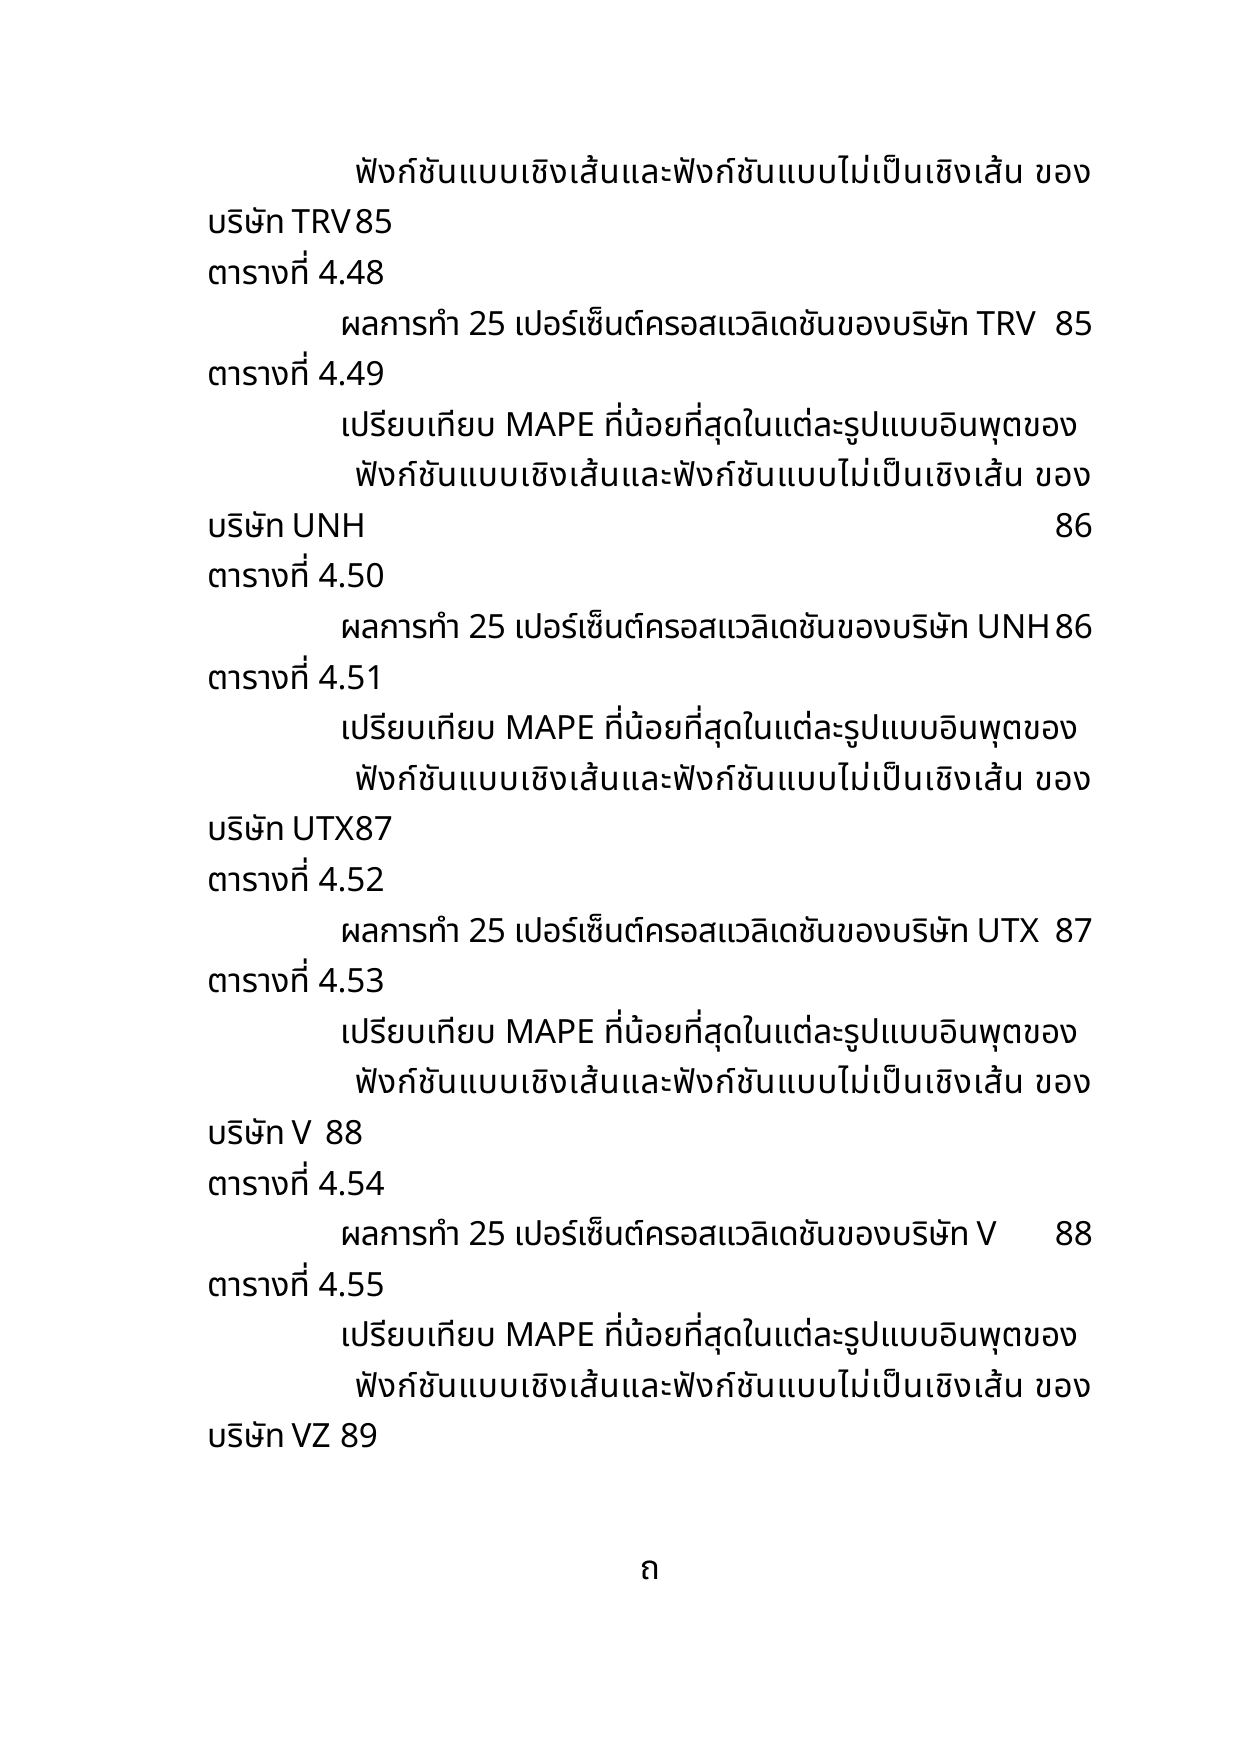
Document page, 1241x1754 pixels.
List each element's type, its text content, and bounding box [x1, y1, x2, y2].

text ตารางที่ 4.55 เปรียบเทียบ MAPE ที่น้อยที่สุดในแต่ละรูปแบบอินพุตของ [207, 1261, 1092, 1362]
text ฟังก์ชันแบบเชิงเส้นและฟังก์ชันแบบไม่เป็นเชิงเส้น ของบริษัทVZ 89 [207, 1362, 1092, 1463]
text ตารางที่ 4.52 ผลการทำ 25 เปอร์เซ็นต์ครอสแวลิเดชันของบริษัทUTX 87 [207, 856, 1092, 957]
text ฟังก์ชันแบบเชิงเส้นและฟังก์ชันแบบไม่เป็นเชิงเส้น ของบริษัทUTX 87 [207, 755, 1092, 856]
text ตารางที่ 4.54 ผลการทำ 25 เปอร์เซ็นต์ครอสแวลิเดชันของบริษัทV 88 [207, 1159, 1092, 1261]
text ตารางที่ 4.53 เปรียบเทียบ MAPE ที่น้อยที่สุดในแต่ละรูปแบบอินพุตของ [207, 957, 1092, 1058]
text ตารางที่ 4.48 ผลการทำ 25 เปอร์เซ็นต์ครอสแวลิเดชันของบริษัทTRV 85 [207, 249, 1092, 350]
text ฟังก์ชันแบบเชิงเส้นและฟังก์ชันแบบไม่เป็นเชิงเส้น ของบริษัทTRV 85 [207, 148, 1092, 249]
text ตารางที่ 4.50 ผลการทำ 25 เปอร์เซ็นต์ครอสแวลิเดชันของบริษัทUNH 86 [207, 552, 1092, 653]
text ตารางที่ 4.49 เปรียบเทียบ MAPE ที่น้อยที่สุดในแต่ละรูปแบบอินพุตของ [207, 350, 1092, 451]
text ฟังก์ชันแบบเชิงเส้นและฟังก์ชันแบบไม่เป็นเชิงเส้น ของบริษัทUNH 86 [207, 451, 1092, 552]
text ตารางที่ 4.51 เปรียบเทียบ MAPE ที่น้อยที่สุดในแต่ละรูปแบบอินพุตของ [207, 653, 1092, 755]
text ฟังก์ชันแบบเชิงเส้นและฟังก์ชันแบบไม่เป็นเชิงเส้น ของบริษัทV 88 [207, 1058, 1092, 1159]
